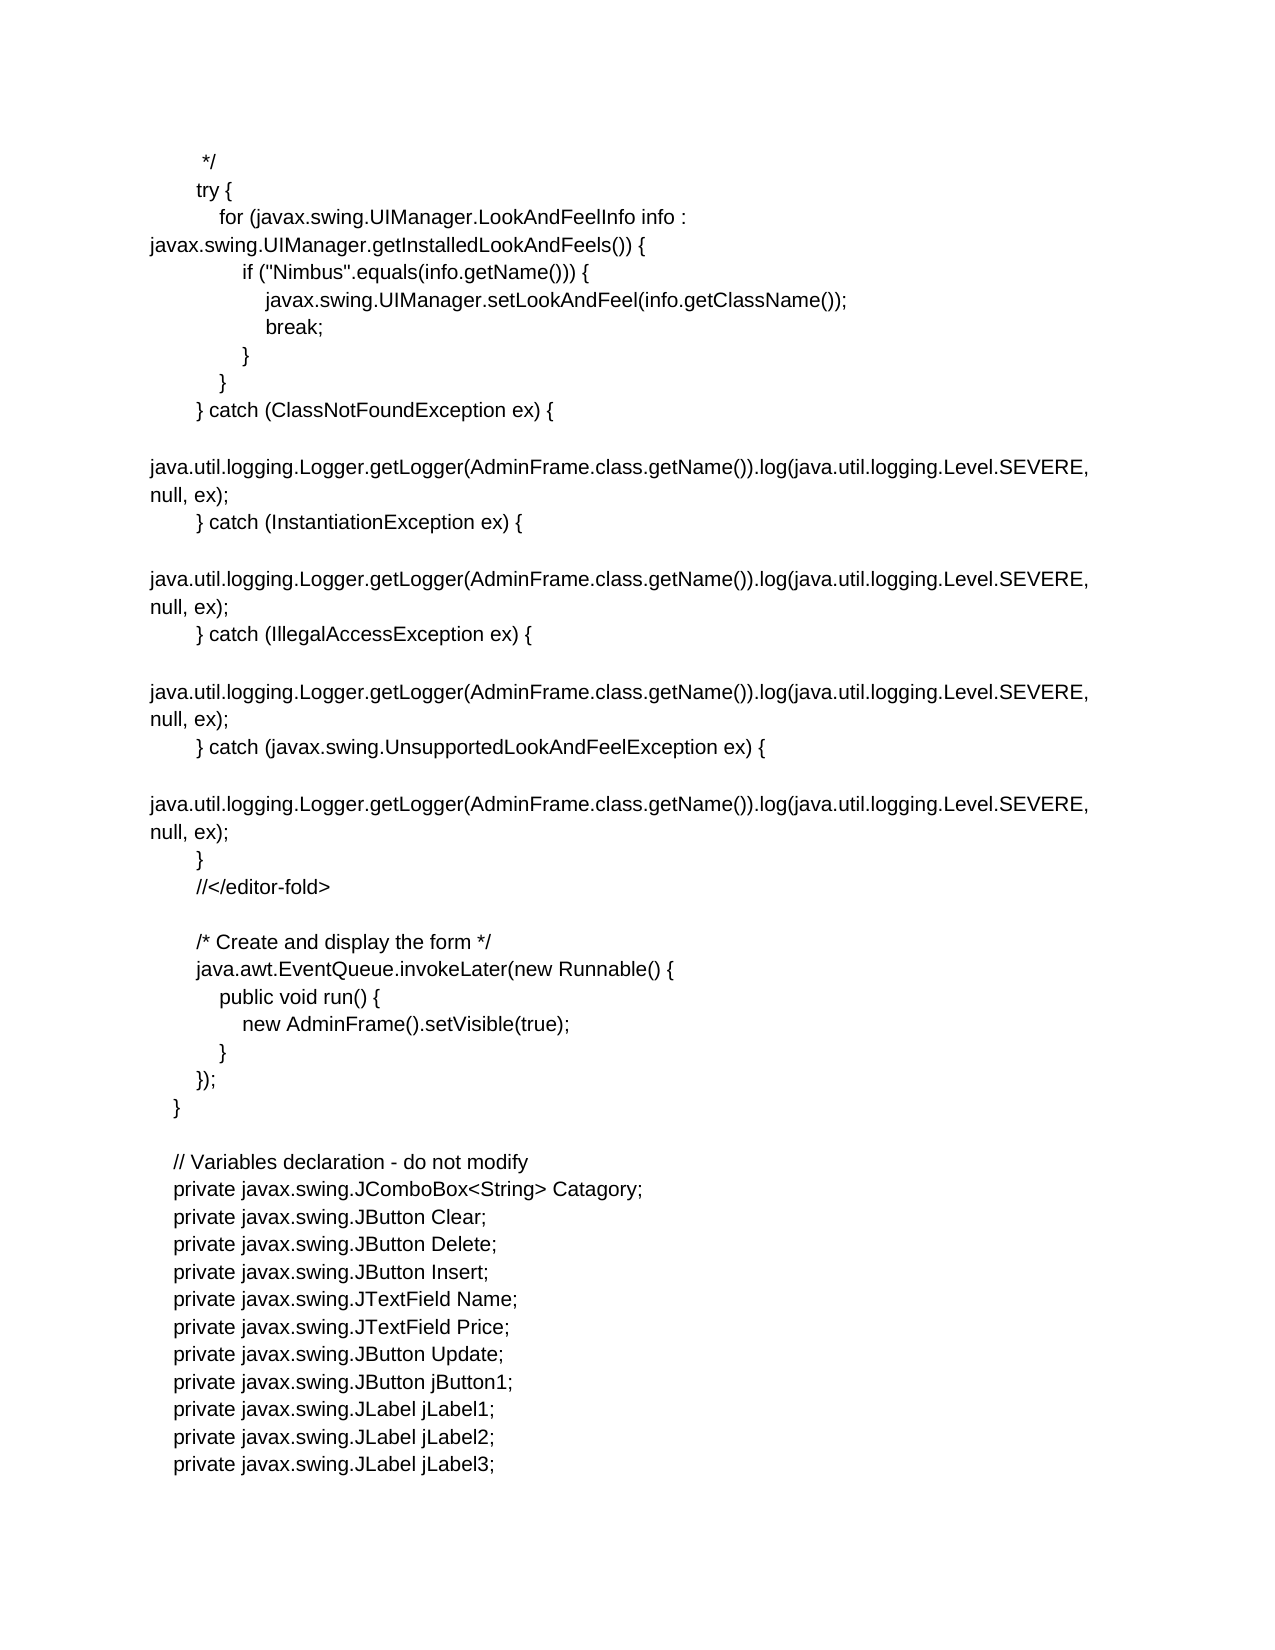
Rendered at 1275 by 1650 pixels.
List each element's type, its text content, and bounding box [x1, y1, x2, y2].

text } catch (ClassNotFoundException ex) { [150, 397, 1125, 421]
text java.util.logging.Logger.getLogger(AdminFrame.class.getName()).log(java.util.logging.Level.SEVERE, null, ex); [150, 425, 1125, 506]
text private javax.swing.JButton Clear; [150, 1204, 1125, 1228]
text private javax.swing.JButton Delete; [150, 1232, 1125, 1256]
text for (javax.swing.UIManager.LookAndFeelInfo info : javax.swing.UIManager.getInstalledLookAndFeels()) { [150, 205, 1125, 256]
text break; [150, 315, 1125, 339]
text private javax.swing.JLabel jLabel3; [150, 1452, 1125, 1476]
text private javax.swing.JTextField Price; [150, 1314, 1125, 1338]
text public void run() { [150, 984, 1125, 1008]
text java.util.logging.Logger.getLogger(AdminFrame.class.getName()).log(java.util.logging.Level.SEVERE, null, ex); [150, 537, 1125, 619]
text } catch (IllegalAccessException ex) { [150, 622, 1125, 646]
text } [150, 342, 1125, 366]
text /* Create and display the form */ [150, 929, 1125, 953]
text private javax.swing.JButton Update; [150, 1342, 1125, 1366]
text } [150, 847, 1125, 871]
text if ("Nimbus".equals(info.getName())) { [150, 260, 1125, 284]
text javax.swing.UIManager.setLookAndFeel(info.getClassName()); [150, 287, 1125, 311]
text private javax.swing.JComboBox<String> Catagory; [150, 1177, 1125, 1201]
text java.util.logging.Logger.getLogger(AdminFrame.class.getName()).log(java.util.logging.Level.SEVERE, null, ex); [150, 762, 1125, 843]
text java.util.logging.Logger.getLogger(AdminFrame.class.getName()).log(java.util.logging.Level.SEVERE, null, ex); [150, 650, 1125, 731]
text private javax.swing.JButton jButton1; [150, 1369, 1125, 1393]
text } [150, 1094, 1125, 1118]
text try { [150, 177, 1125, 201]
text new AdminFrame().setVisible(true); [150, 1012, 1125, 1036]
text */ [150, 150, 1125, 174]
text java.awt.EventQueue.invokeLater(new Runnable() { [150, 957, 1125, 981]
text }); [150, 1067, 1125, 1091]
text private javax.swing.JLabel jLabel1; [150, 1397, 1125, 1421]
text } [150, 370, 1125, 394]
text private javax.swing.JLabel jLabel2; [150, 1424, 1125, 1448]
text } [150, 1039, 1125, 1063]
text private javax.swing.JTextField Name; [150, 1287, 1125, 1311]
text } catch (javax.swing.UnsupportedLookAndFeelException ex) { [150, 735, 1125, 759]
text private javax.swing.JButton Insert; [150, 1259, 1125, 1283]
text // Variables declaration - do not modify [150, 1149, 1125, 1173]
text } catch (InstantiationException ex) { [150, 510, 1125, 534]
text //</editor-fold> [150, 874, 1125, 898]
